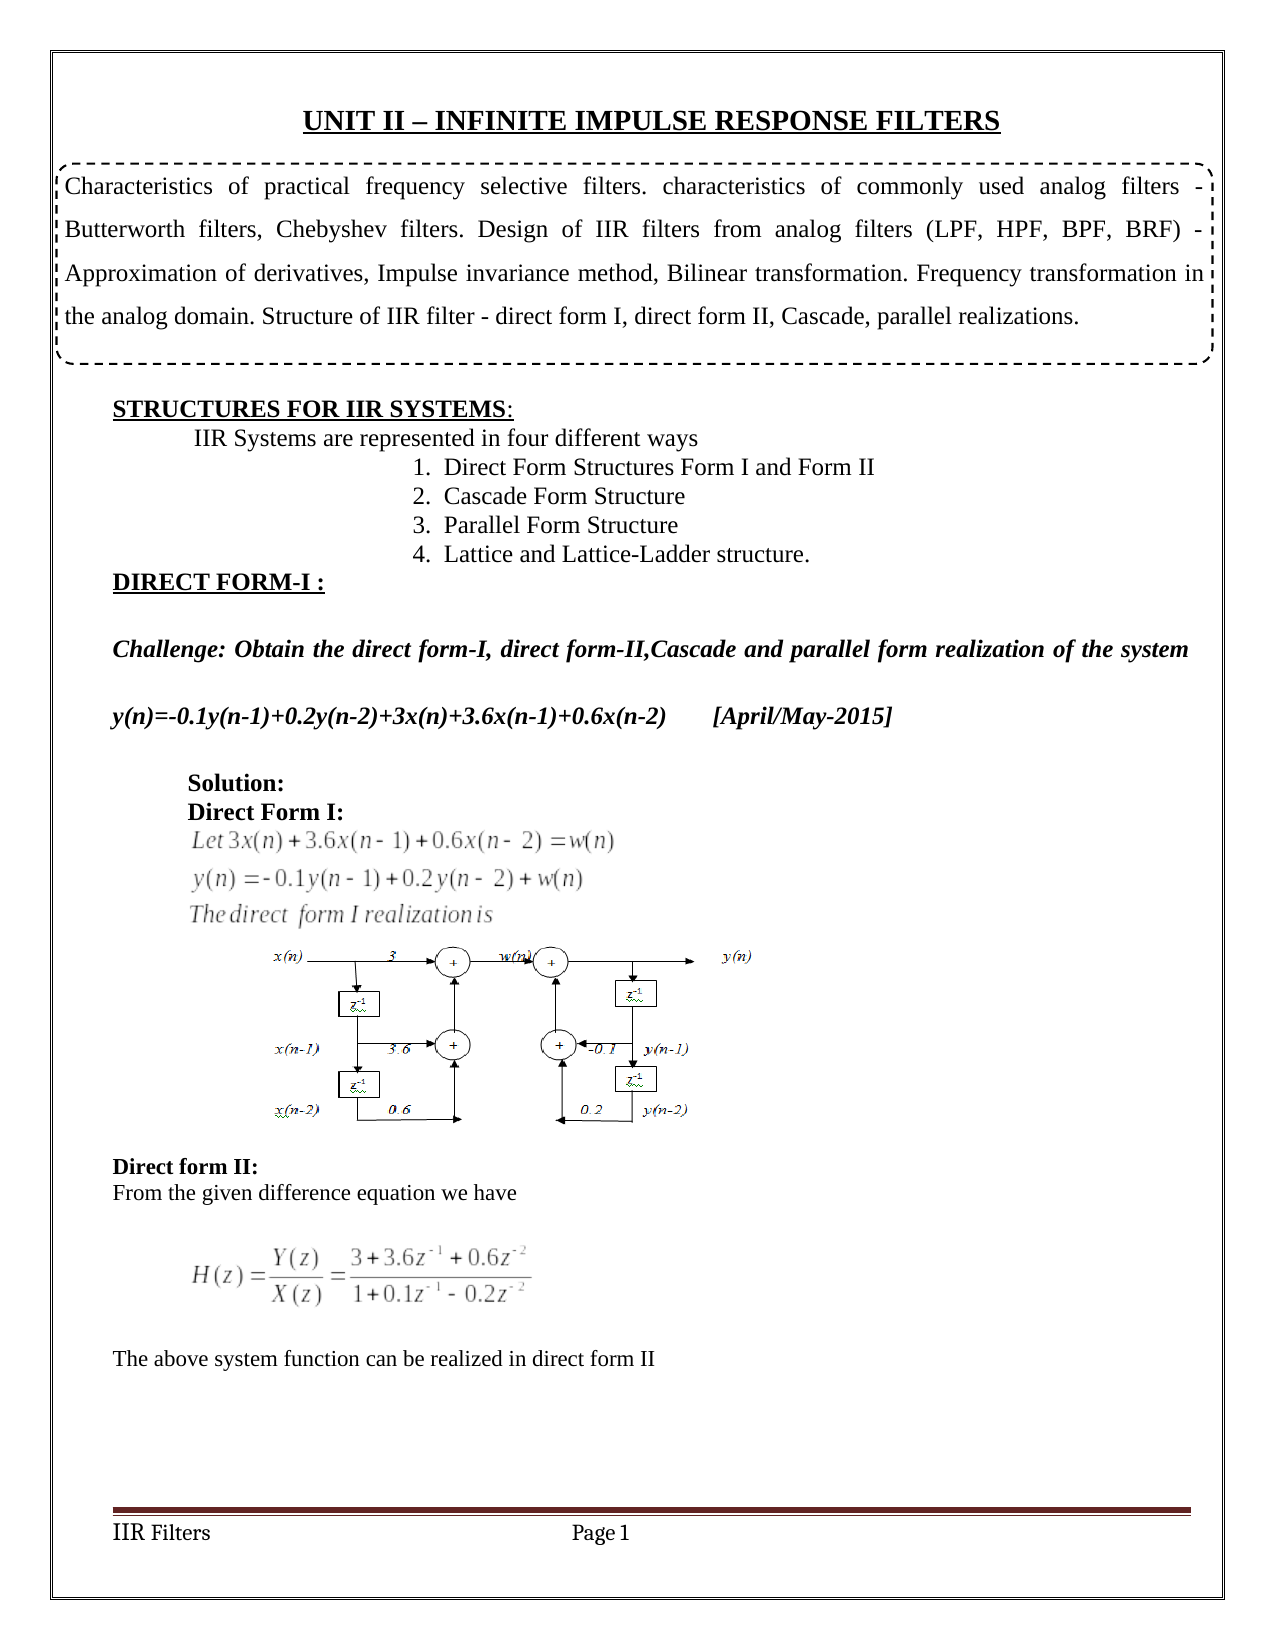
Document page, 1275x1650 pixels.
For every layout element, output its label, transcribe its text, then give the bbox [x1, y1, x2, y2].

text Challenge: Obtain the direct form-I, direct form-II,Cascade and parallel form realization of the system y(n)=-0.1y(n-1)+0.2y(n-2)+3x(n)+3.6x(n-1)+0.6x(n-2) [April/May-2015] [112, 596, 1191, 730]
text UNIT II – INFINITE IMPULSE RESPONSE FILTERS [112, 103, 1191, 137]
text Solution: [187, 730, 1191, 797]
text 2. Cascade Form Structure [412, 481, 1191, 510]
text 1. Direct Form Structures Form I and Form II [412, 452, 1191, 481]
text IIR Systems are represented in four different ways [135, 423, 1191, 452]
text The above system function can be realized in direct form II [112, 1344, 1191, 1371]
text DIRECT FORM-I : [112, 567, 1191, 596]
list Direct Form I: [187, 797, 1191, 826]
text From the given difference equation we have [112, 1179, 1191, 1206]
picture [262, 933, 761, 1129]
text 4. Lattice and Lattice-Ladder structure. [412, 539, 1191, 567]
text STRUCTURES FOR IIR SYSTEMS: [112, 394, 1191, 423]
text Direct form II: [112, 1153, 1191, 1179]
text 3. Parallel Form Structure [412, 510, 1191, 539]
